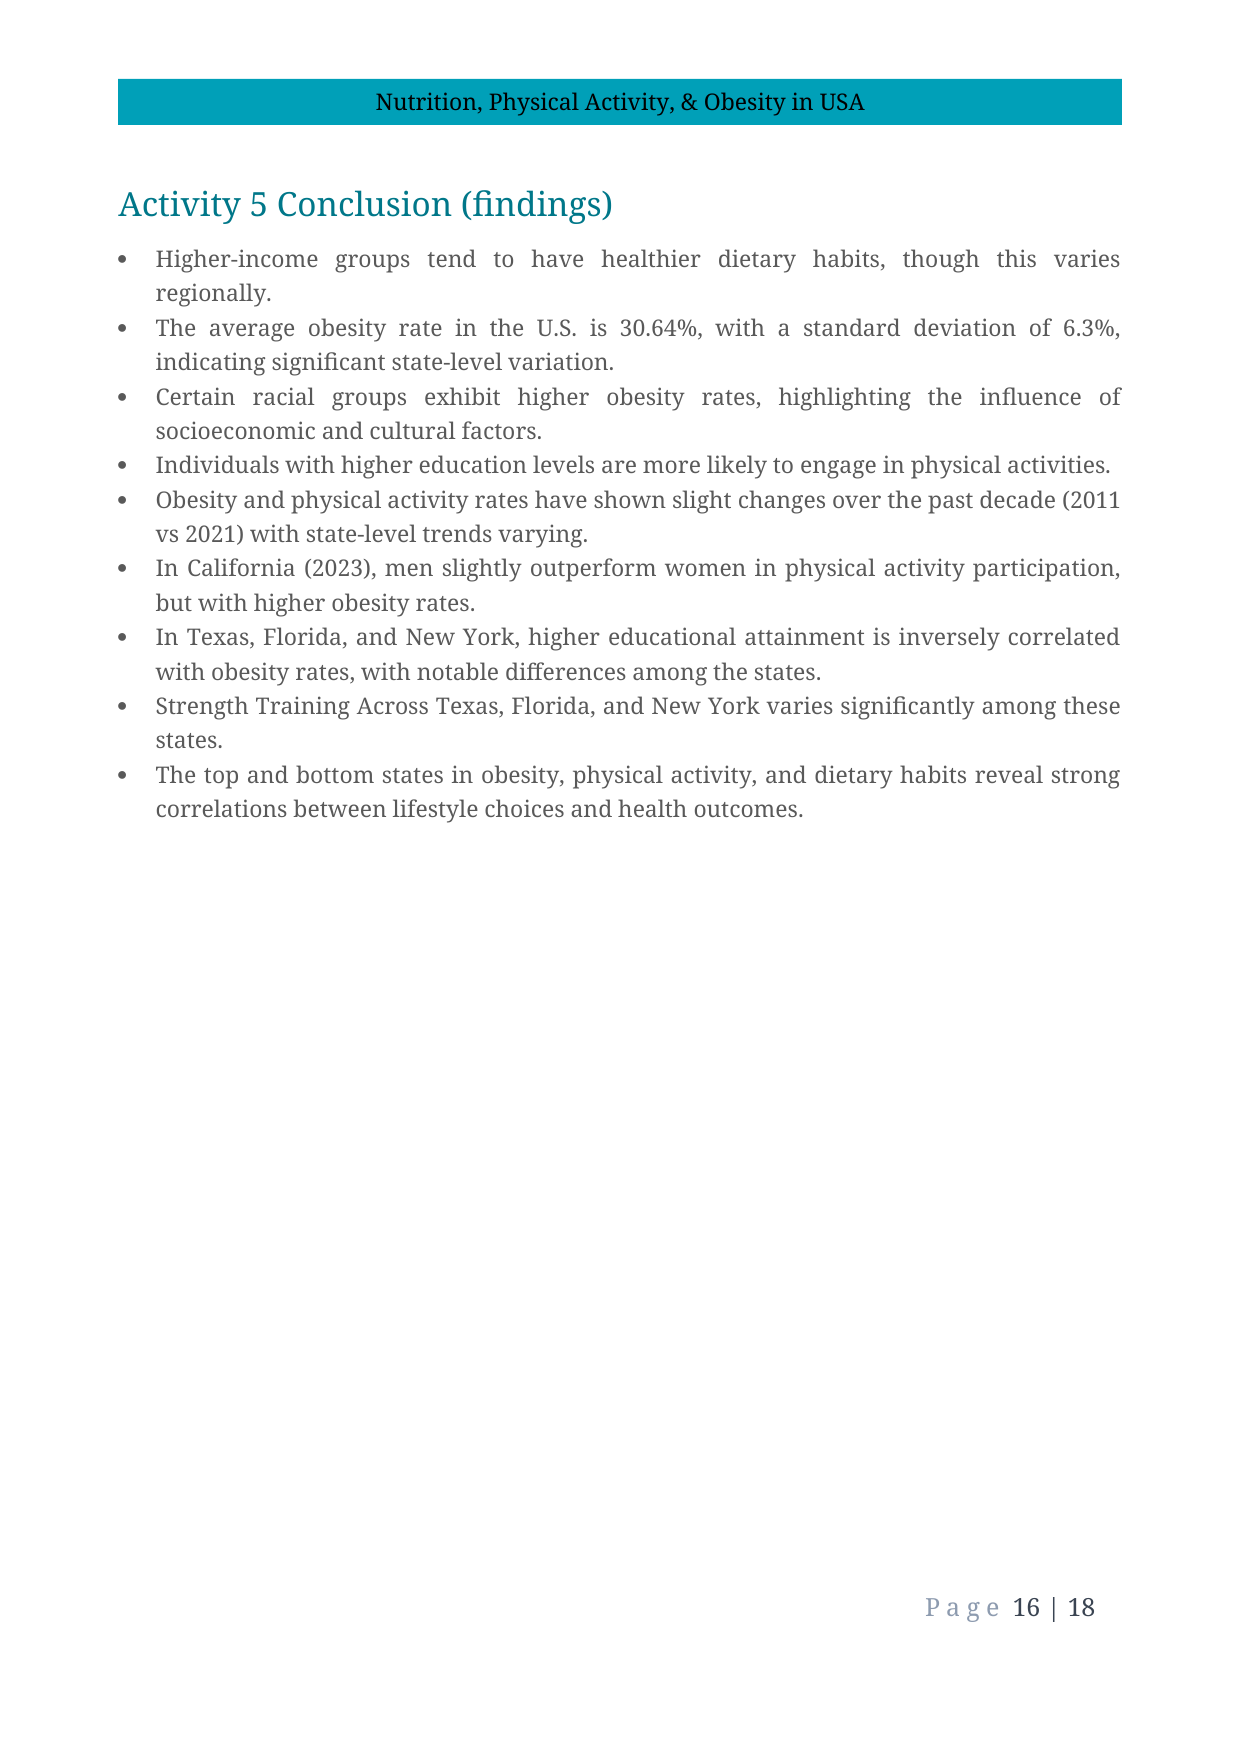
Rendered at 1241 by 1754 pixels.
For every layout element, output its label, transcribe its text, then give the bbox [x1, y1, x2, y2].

list Higher-income groups tend to have healthier dietary habits, though this varies regionally. [118, 243, 1122, 309]
list Certain racial groups exhibit higher obesity rates, highlighting the influence of socioeconomic and cultural factors. [118, 381, 1122, 446]
list Strength Training Across Texas, Florida, and New York varies significantly among these states. [118, 690, 1122, 756]
list The top and bottom states in obesity, physical activity, and dietary habits reveal strong correlations between lifestyle choices and health outcomes. [118, 759, 1122, 824]
list The average obesity rate in the U.S. is 30.64%, with a standard deviation of 6.3%, indicating significant state-level variation. [118, 312, 1122, 377]
subtitle Activity 5 Conclusion (findings) [118, 181, 1122, 226]
list Obesity and physical activity rates have shown slight changes over the past decade (2011 vs 2021) with state-level trends varying. [118, 484, 1122, 549]
list In Texas, Florida, and New York, higher educational attainment is inversely correlated with obesity rates, with notable differences among the states. [118, 621, 1122, 687]
list In California (2023), men slightly outperform women in physical activity participation, but with higher obesity rates. [118, 552, 1122, 618]
list Individuals with higher education levels are more likely to engage in physical activities. [118, 449, 1122, 481]
